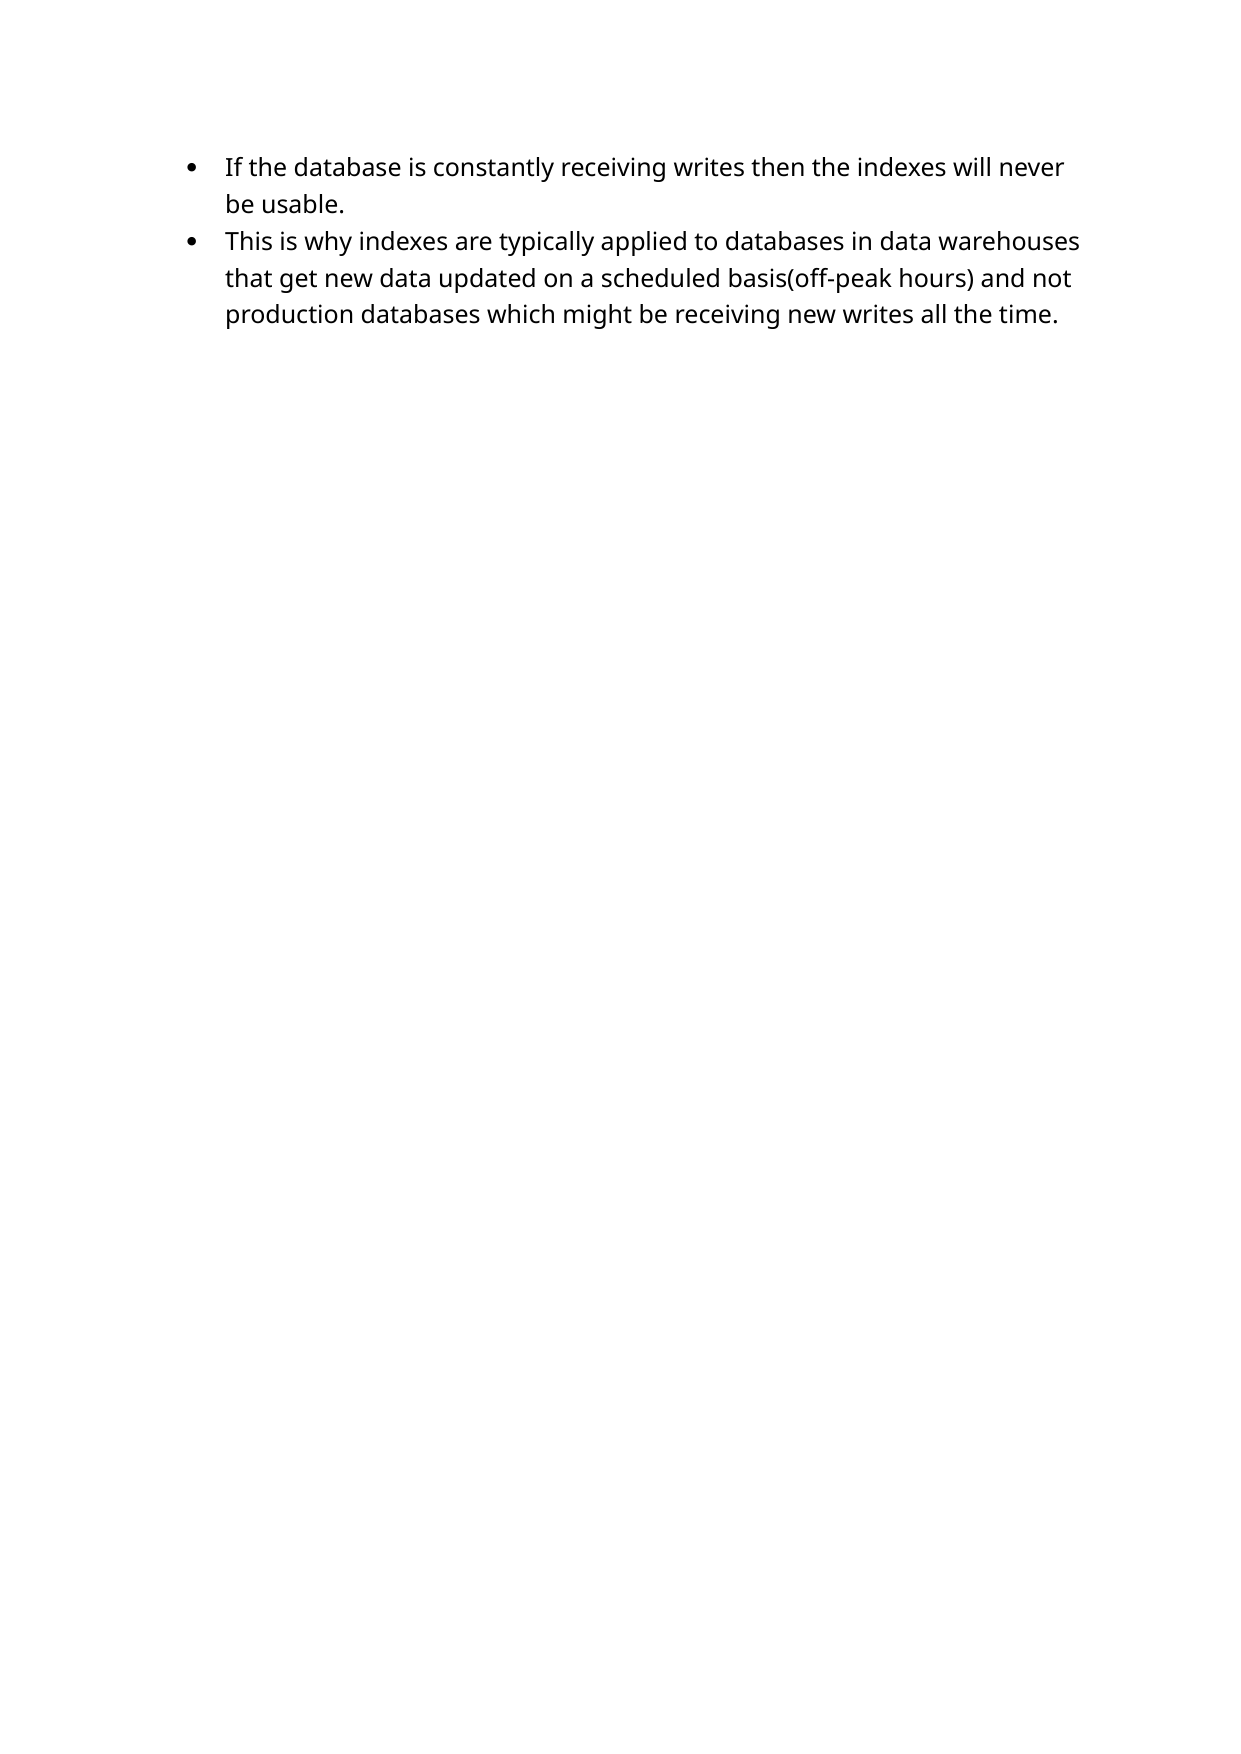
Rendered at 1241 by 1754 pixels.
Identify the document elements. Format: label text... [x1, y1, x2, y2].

list This is why indexes are typically applied to databases in data warehouses that get new data updated on a scheduled basis(off-peak hours) and not production databases which might be receiving new writes all the time. [187, 223, 1090, 331]
list If the database is constantly receiving writes then the indexes will never be usable. [187, 150, 1090, 221]
